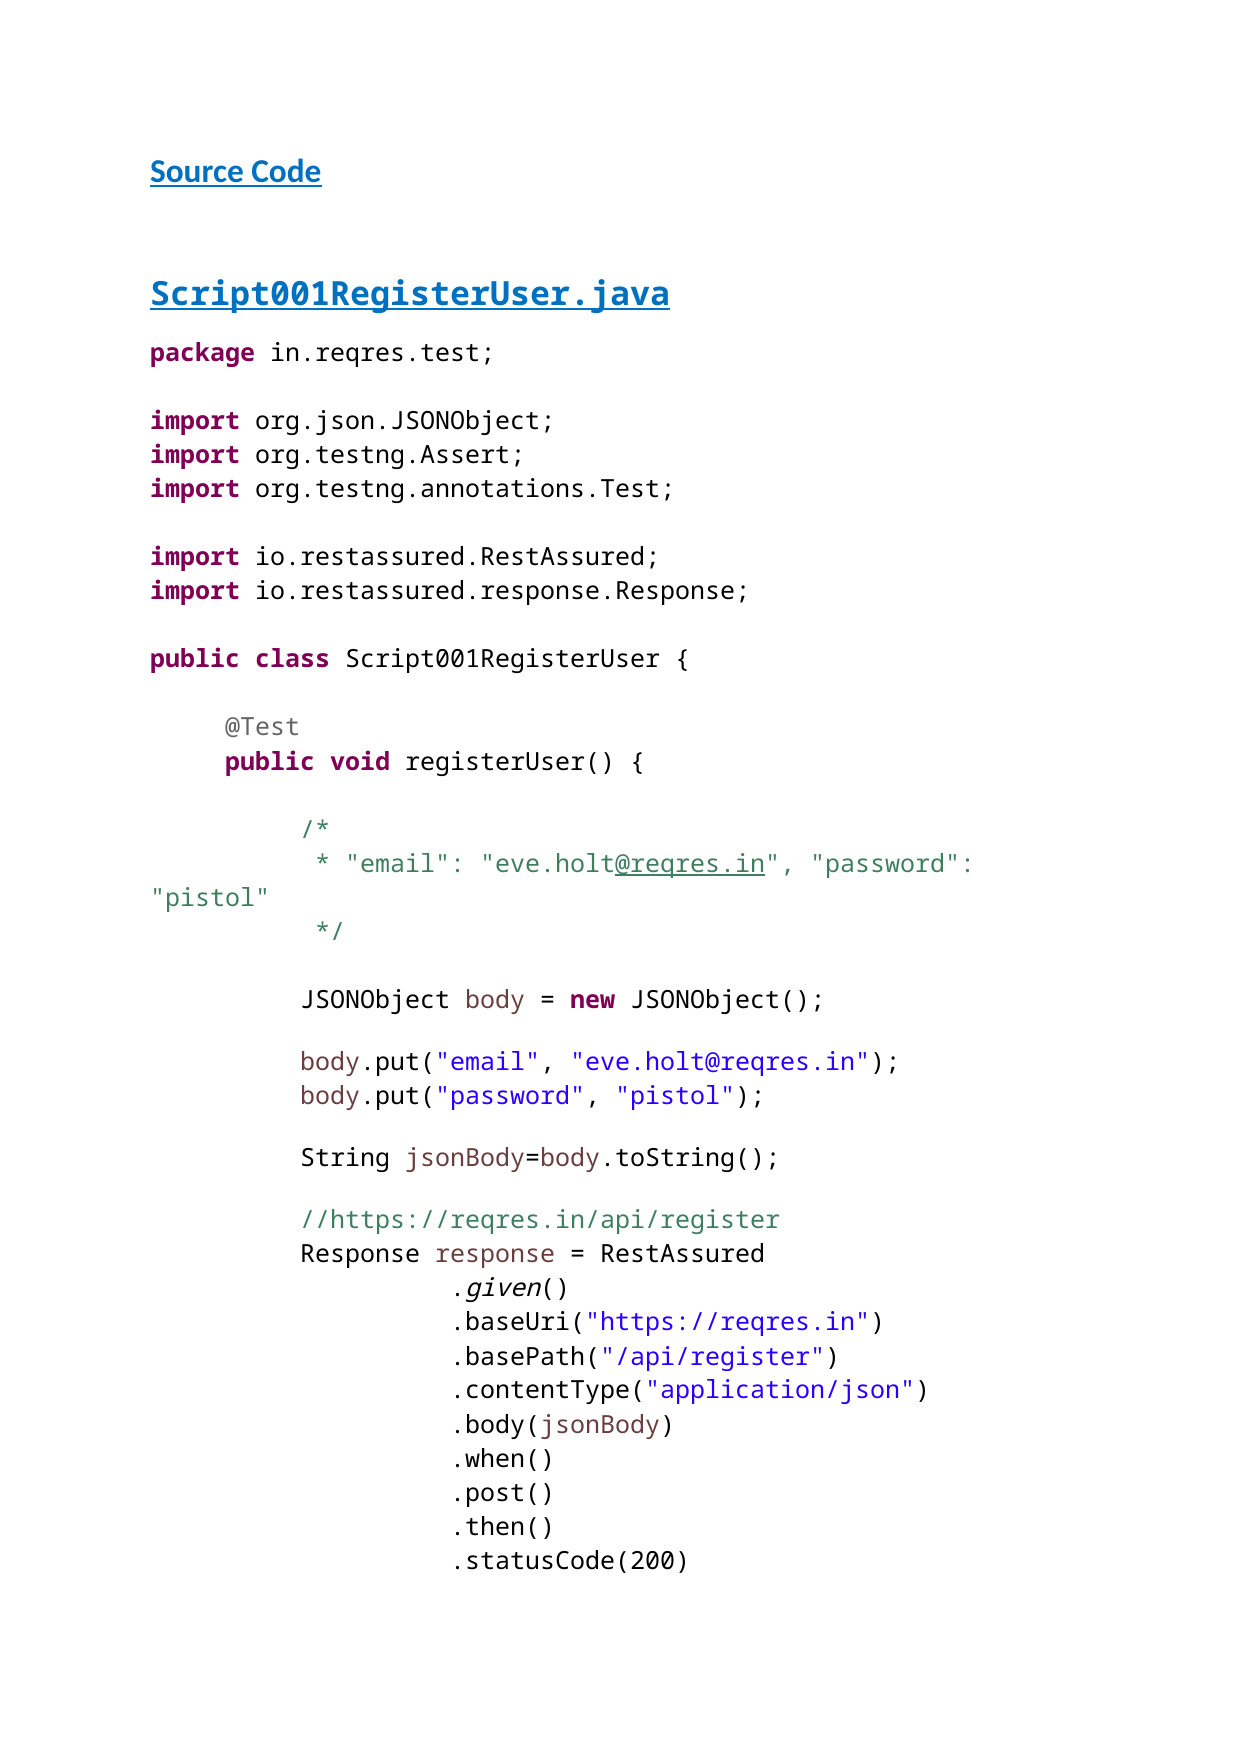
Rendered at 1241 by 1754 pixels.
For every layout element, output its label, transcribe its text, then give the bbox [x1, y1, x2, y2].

text //https://reqres.in/api/register [150, 1202, 1090, 1236]
text body.put("password", "pistol"); [150, 1078, 1090, 1112]
text Source Code [150, 150, 1090, 191]
text Response response = RestAssured [150, 1236, 1090, 1270]
text import org.testng.Assert; [150, 437, 1090, 471]
text Script001RegisterUser.java [150, 269, 1090, 315]
text import io.restassured.response.Response; [150, 573, 1090, 607]
text */ [150, 913, 1090, 947]
text .statusCode(200) [150, 1542, 1090, 1577]
text .baseUri("https://reqres.in") [150, 1304, 1090, 1338]
text import org.json.JSONObject; [150, 402, 1090, 437]
text .body(jsonBody) [150, 1406, 1090, 1440]
text JSONObject body = new JSONObject(); [150, 982, 1090, 1016]
text import org.testng.annotations.Test; [150, 471, 1090, 505]
text .then() [150, 1508, 1090, 1542]
text package in.reqres.test; [150, 334, 1090, 368]
text .when() [150, 1440, 1090, 1474]
text public class Script001RegisterUser { [150, 641, 1090, 675]
text body.put("email", "eve.holt@reqres.in"); [150, 1044, 1090, 1078]
text * "email": "eve.holt@reqres.in", "password": "pistol" [150, 845, 1090, 913]
text .given() [150, 1270, 1090, 1304]
text /* [150, 811, 1090, 845]
text .contentType("application/json") [150, 1372, 1090, 1406]
text .post() [150, 1474, 1090, 1508]
text String jsonBody=body.toString(); [150, 1140, 1090, 1174]
text import io.restassured.RestAssured; [150, 539, 1090, 573]
text @Test [150, 709, 1090, 743]
text public void registerUser() { [150, 743, 1090, 777]
text .basePath("/api/register") [150, 1338, 1090, 1372]
